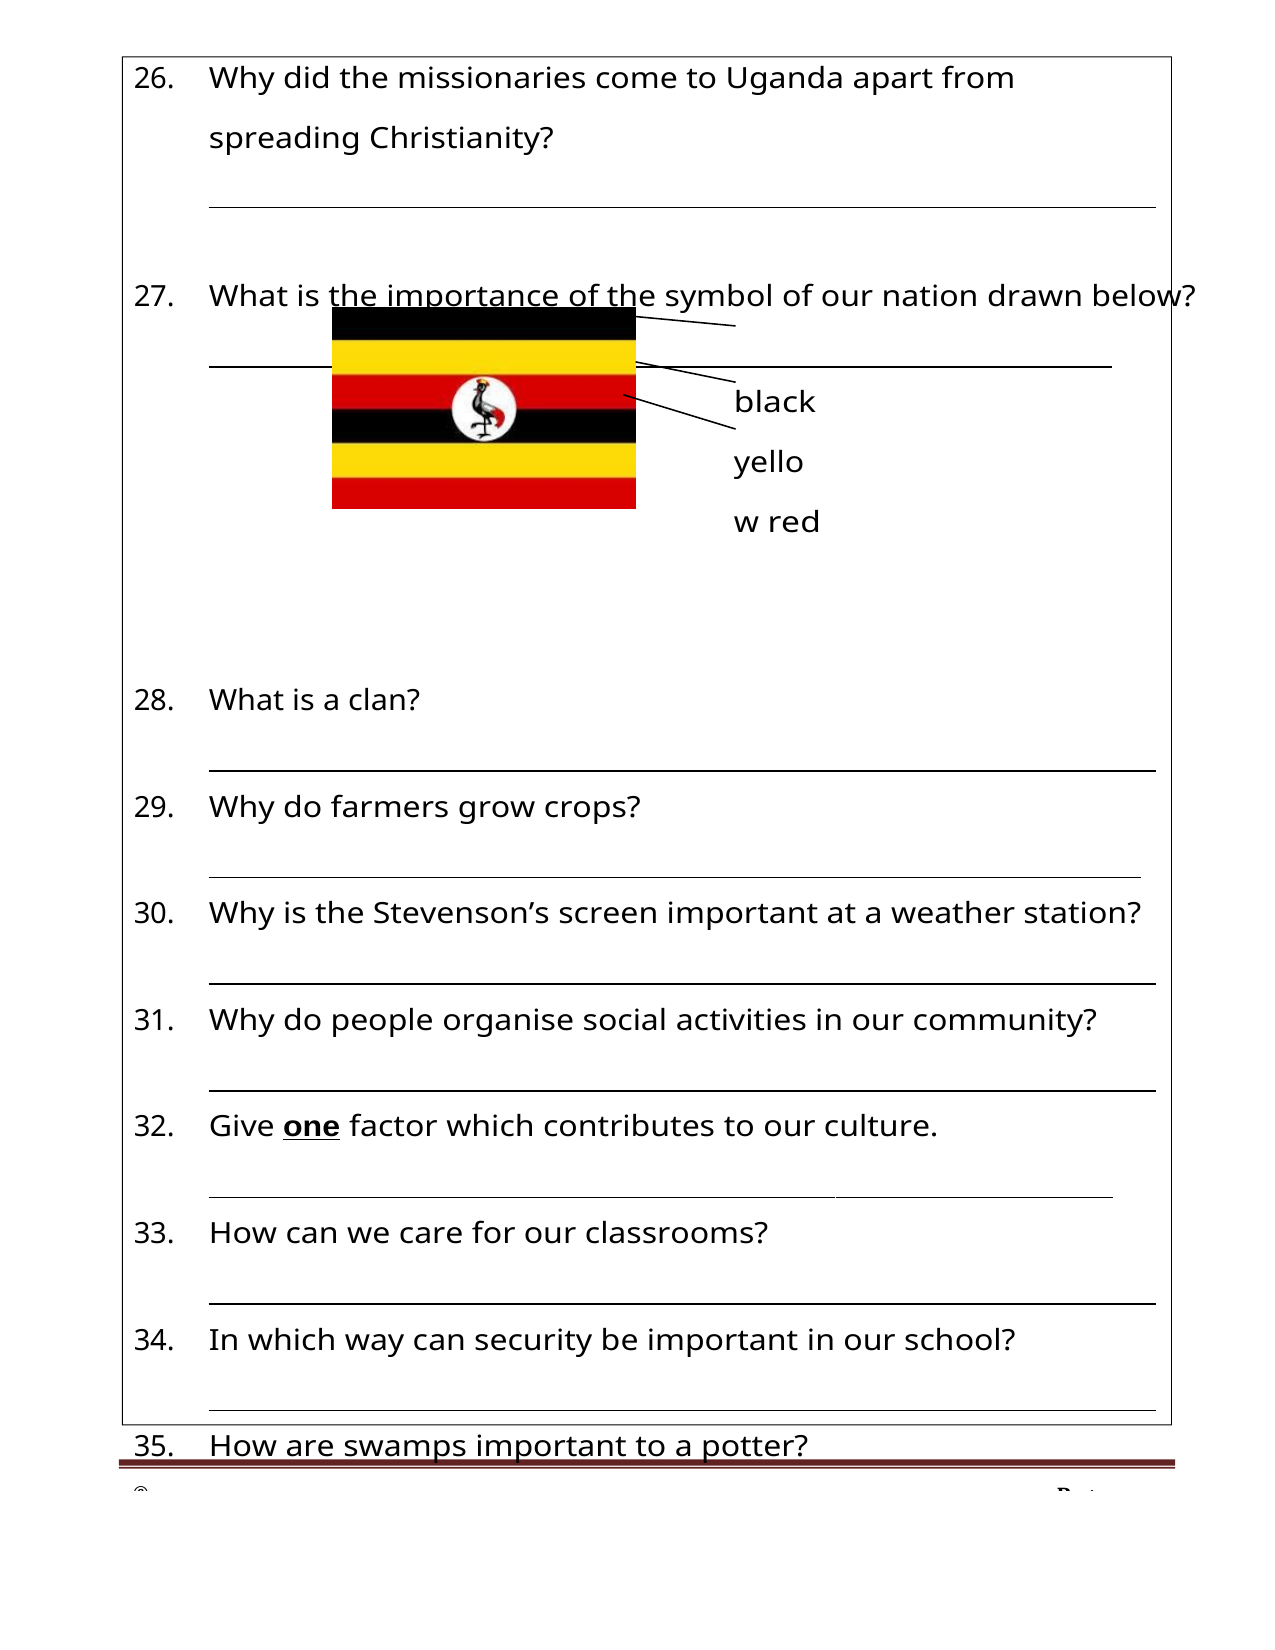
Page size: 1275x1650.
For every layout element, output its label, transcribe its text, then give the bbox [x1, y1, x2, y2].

list Why do people organise social activities in our community? [133, 999, 1196, 1039]
list What is the importance of the symbol of our nation drawn below? [133, 275, 1196, 315]
list Why did the missionaries come to Uganda apart from spreading Christianity? [133, 57, 1106, 157]
text black yellow red [734, 382, 825, 541]
list How can we care for our classrooms? [133, 1212, 1196, 1252]
list In which way can security be important in our school? [133, 1319, 1196, 1358]
list Why is the Stevenson’s screen important at a weather station? [133, 893, 1196, 932]
list Give one factor which contributes to our culture. [133, 1106, 1196, 1145]
picture [332, 315, 636, 509]
list What is a clan? [133, 679, 1196, 719]
list Why do farmers grow crops? [133, 786, 1196, 826]
list How are swamps important to a potter? [133, 1425, 1196, 1465]
